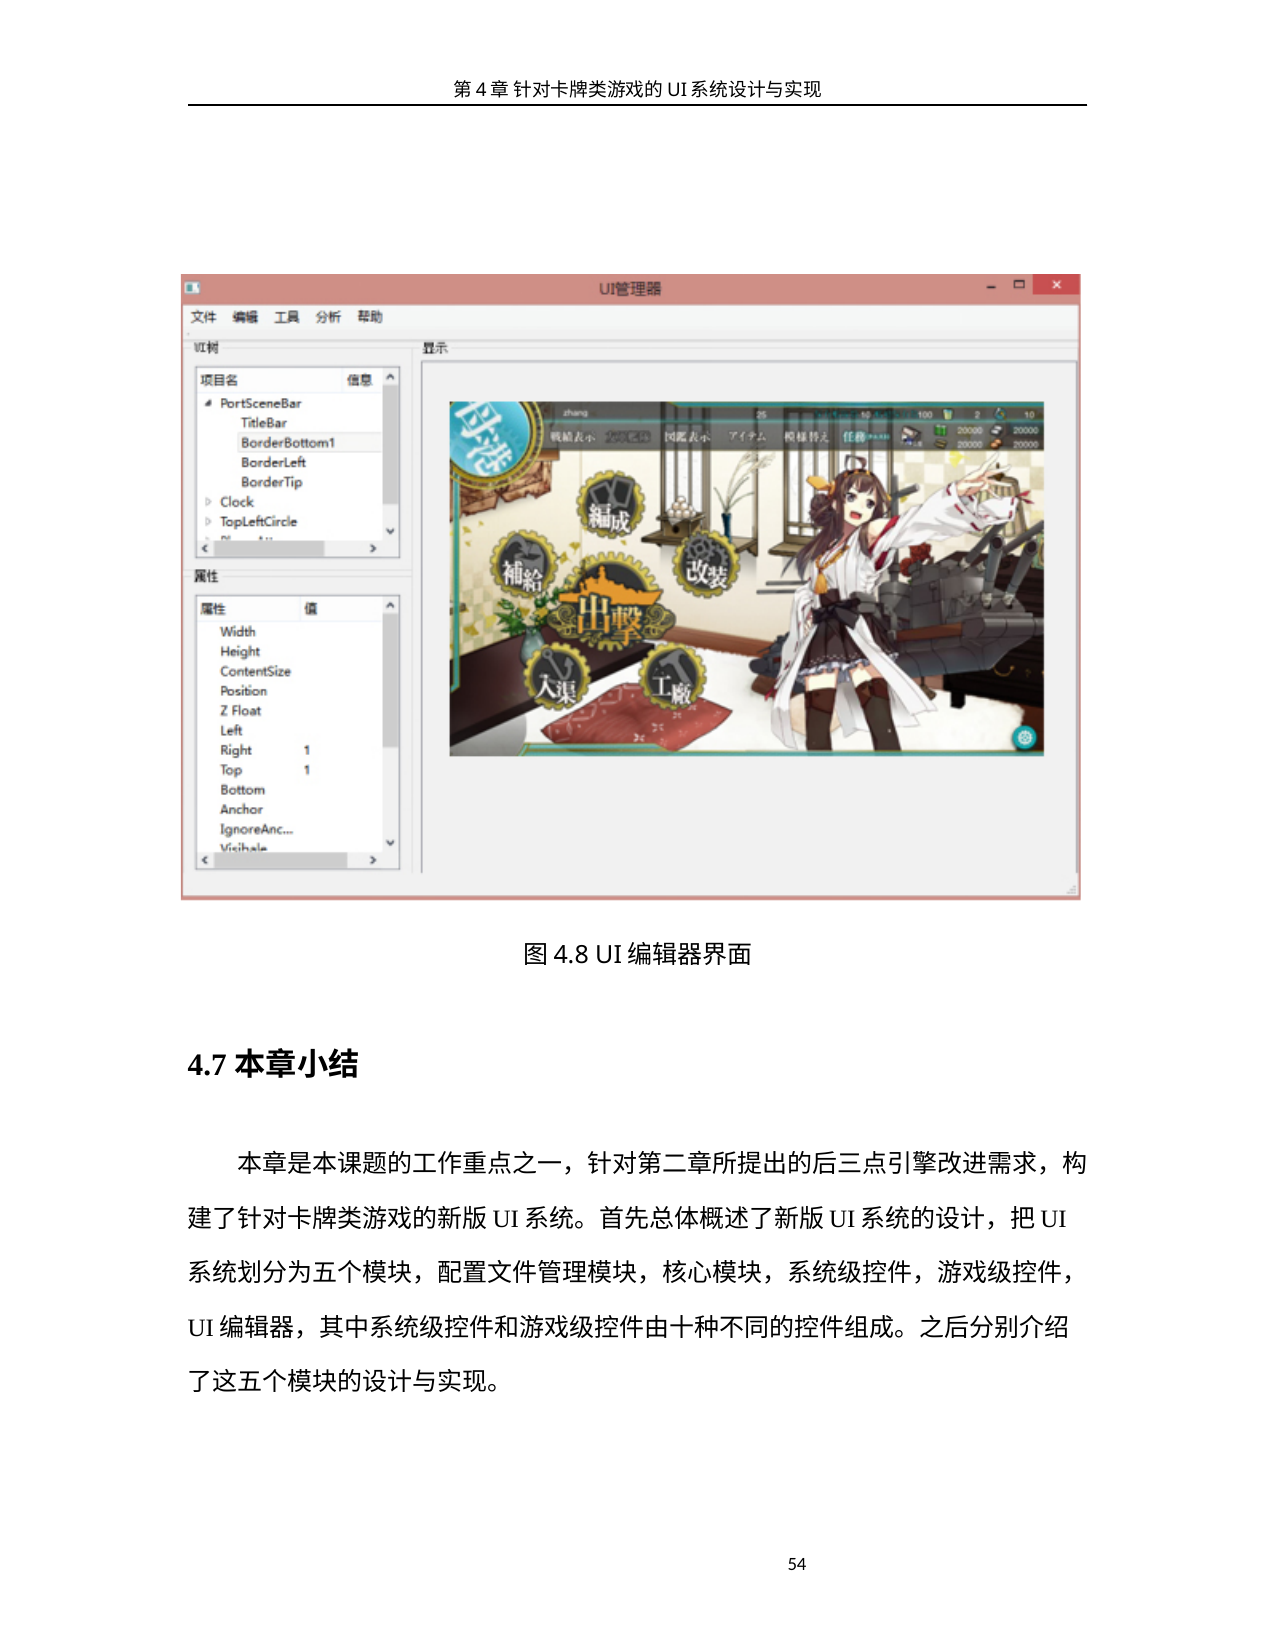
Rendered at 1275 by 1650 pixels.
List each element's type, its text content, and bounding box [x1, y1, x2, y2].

text 本章是本课题的工作重点之一，针对第二章所提出的后三点引擎改进需求，构建了针对卡牌类游戏的新版UI系统。首先总体概述了新版UI系统的设计，把UI系统划分为五个模块，配置文件管理模块，核心模块，系统级控件，游戏级控件，UI编辑器，其中系统级控件和游戏级控件由十种不同的控件组成。之后分别介绍了这五个模块的设计与实现。 [187, 1144, 1087, 1398]
picture [180, 274, 1081, 902]
text 4.7 本章小结 [187, 1039, 1087, 1084]
